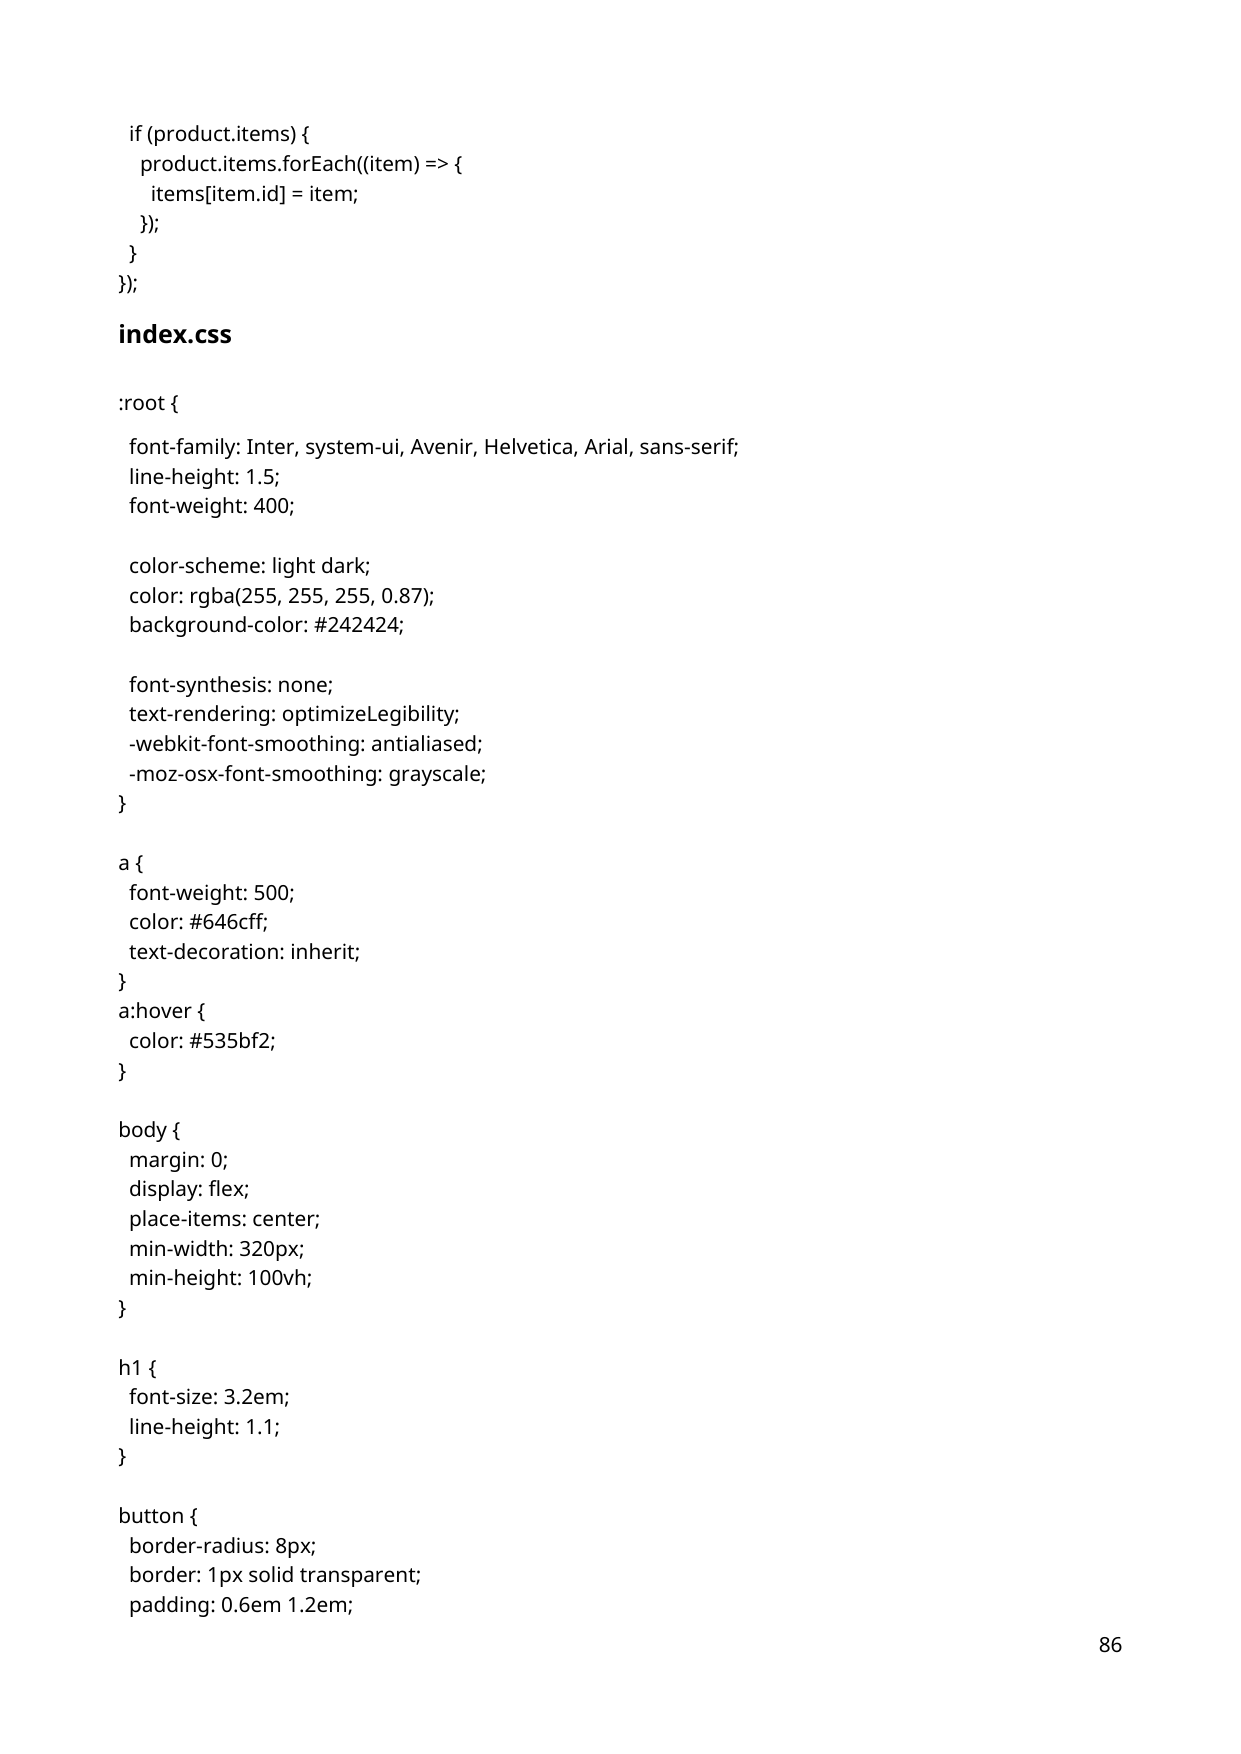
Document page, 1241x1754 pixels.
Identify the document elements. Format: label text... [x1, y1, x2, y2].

text margin: 0; [118, 1143, 1122, 1173]
text padding: 0.6em 1.2em; [118, 1589, 1122, 1618]
text line-height: 1.1; [118, 1411, 1122, 1440]
text a:hover { [118, 995, 1122, 1025]
text text-decoration: inherit; [118, 936, 1122, 965]
text font-size: 3.2em; [118, 1381, 1122, 1411]
text color-scheme: light dark; [118, 550, 1122, 579]
text -moz-osx-font-smoothing: grayscale; [118, 758, 1122, 787]
text }); [118, 266, 1122, 296]
text color: #646cff; [118, 906, 1122, 936]
text index.css [118, 317, 1122, 351]
text items[item.id] = item; [118, 177, 1122, 207]
text :root { [118, 388, 1122, 417]
text place-items: center; [118, 1203, 1122, 1233]
text font-family: Inter, system-ui, Avenir, Helvetica, Arial, sans-serif; [118, 431, 1122, 461]
text } [118, 1054, 1122, 1084]
text min-width: 320px; [118, 1233, 1122, 1262]
text color: #535bf2; [118, 1025, 1122, 1054]
text line-height: 1.5; [118, 461, 1122, 490]
text h1 { [118, 1351, 1122, 1381]
text } [118, 965, 1122, 995]
text body { [118, 1114, 1122, 1143]
text product.items.forEach((item) => { [118, 148, 1122, 177]
text display: flex; [118, 1173, 1122, 1203]
text font-weight: 400; [118, 490, 1122, 520]
text } [118, 237, 1122, 266]
text a { [118, 847, 1122, 876]
text } [118, 1292, 1122, 1322]
text } [118, 787, 1122, 817]
text text-rendering: optimizeLegibility; [118, 698, 1122, 728]
text font-synthesis: none; [118, 668, 1122, 698]
text if (product.items) { [118, 118, 1122, 148]
text button { [118, 1500, 1122, 1529]
text -webkit-font-smoothing: antialiased; [118, 728, 1122, 758]
text min-height: 100vh; [118, 1262, 1122, 1292]
text font-weight: 500; [118, 876, 1122, 906]
text background-color: #242424; [118, 609, 1122, 639]
text border-radius: 8px; [118, 1529, 1122, 1559]
text }); [118, 207, 1122, 237]
text border: 1px solid transparent; [118, 1559, 1122, 1589]
text } [118, 1440, 1122, 1470]
text color: rgba(255, 255, 255, 0.87); [118, 579, 1122, 609]
